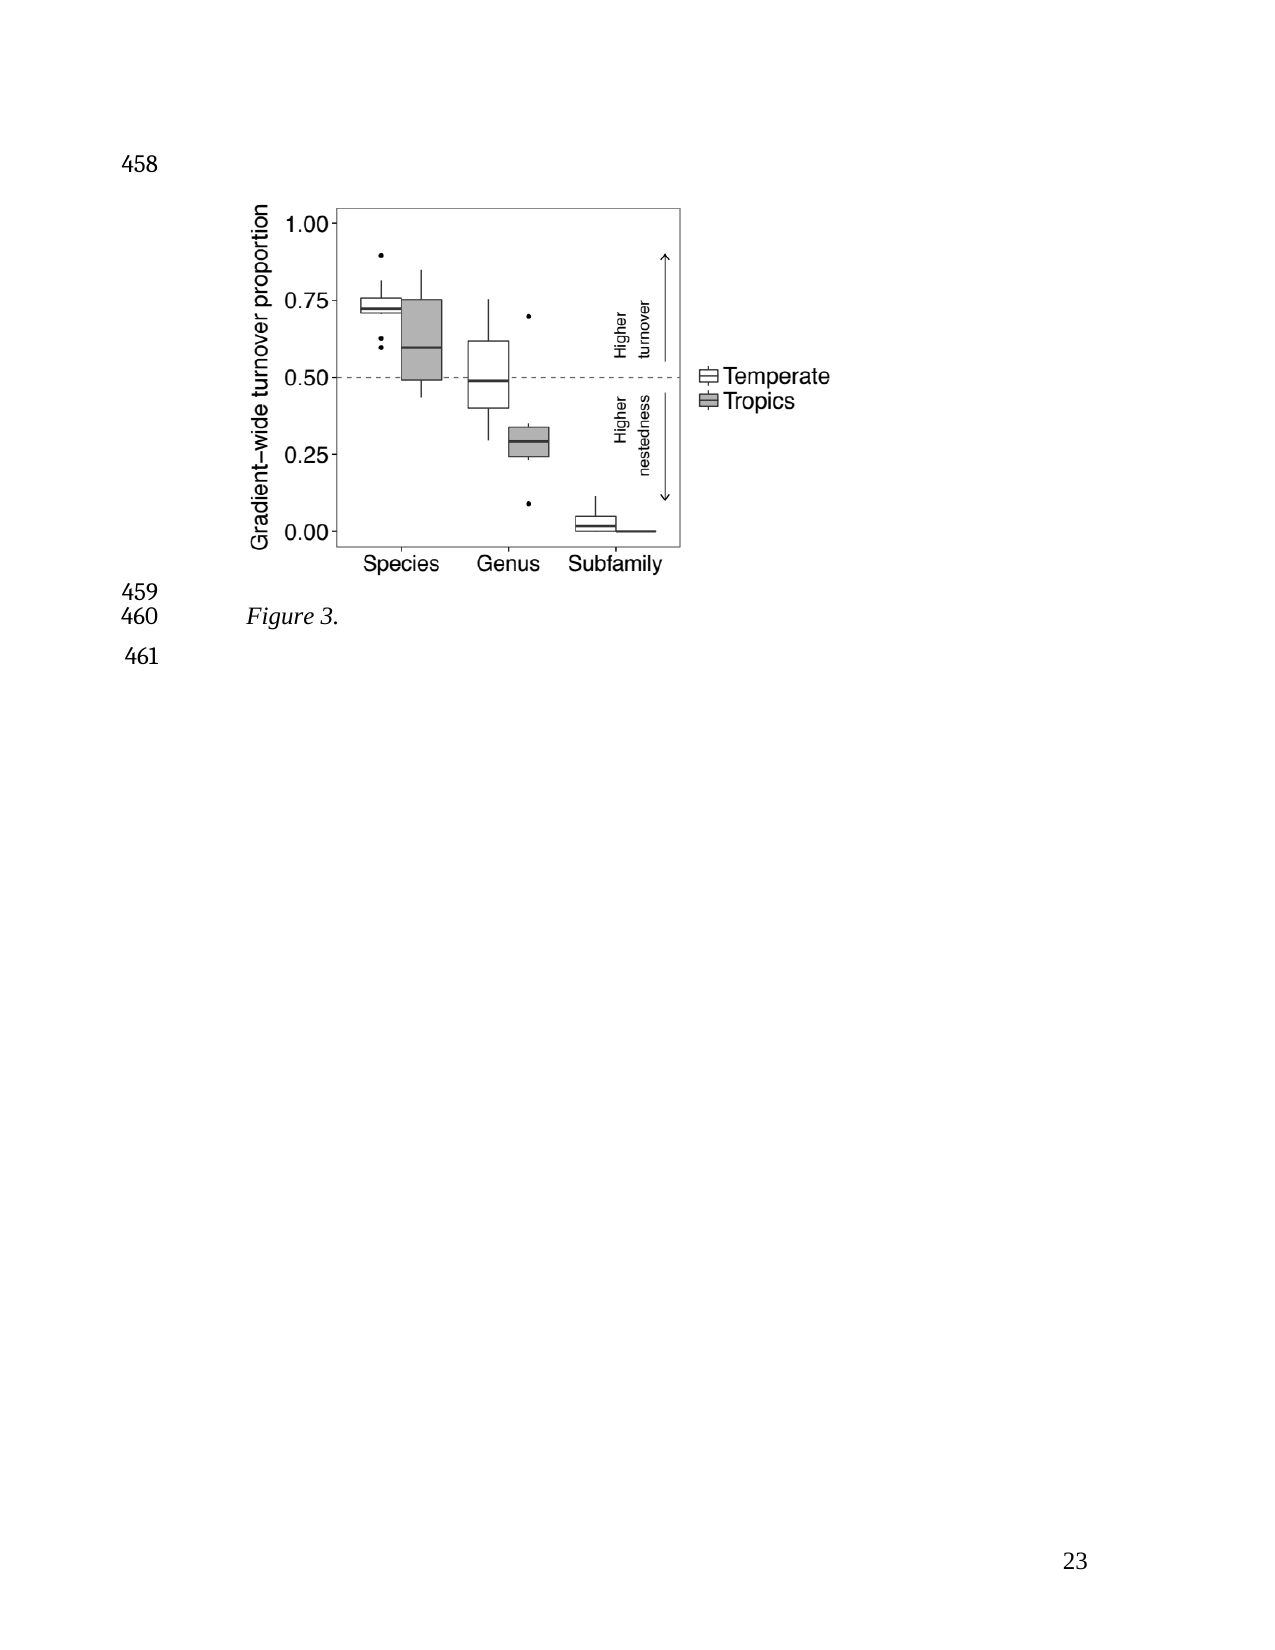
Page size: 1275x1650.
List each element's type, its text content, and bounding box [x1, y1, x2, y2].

text Figure 3. [187, 601, 1088, 629]
